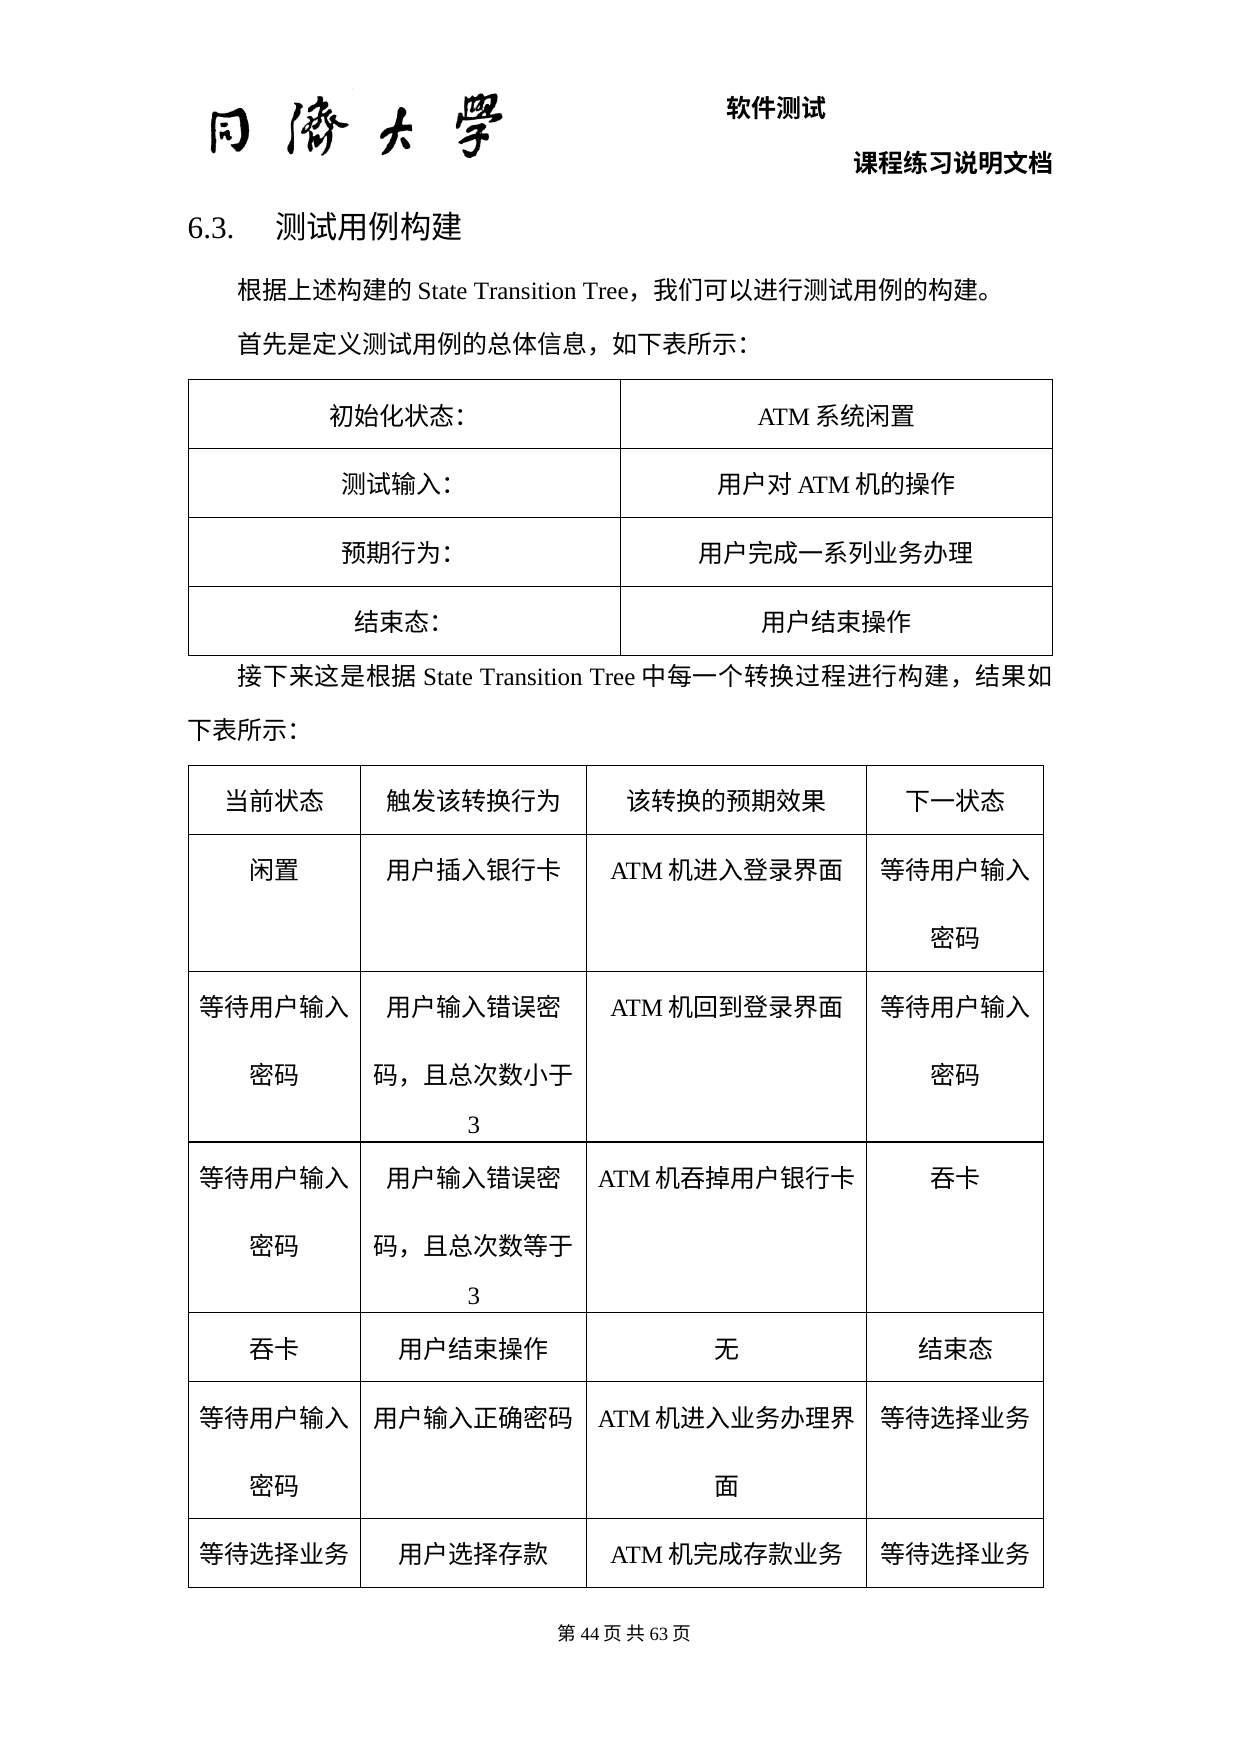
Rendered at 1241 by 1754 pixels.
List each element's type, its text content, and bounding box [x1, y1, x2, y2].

table_cell 用户输入错误密码，且总次数等于3 [361, 1143, 586, 1312]
table_cell 等待选择业务 [189, 1519, 360, 1587]
text 接下来这是根据State Transition Tree中每一个转换过程进行构建，结果如下表所示： [187, 656, 1053, 747]
table_header ATM系统闲置 [621, 380, 1052, 448]
table_cell ATM机进入业务办理界面 [587, 1382, 866, 1518]
table_header 下一状态 [867, 766, 1043, 834]
table_cell 用户输入正确密码 [361, 1382, 586, 1518]
picture [188, 86, 520, 165]
table_cell 等待用户输入密码 [189, 1143, 360, 1312]
table_cell 用户插入银行卡 [361, 835, 586, 971]
table_cell 等待选择业务 [867, 1519, 1043, 1587]
table_cell 用户完成一系列业务办理 [621, 518, 1052, 586]
text 首先是定义测试用例的总体信息，如下表所示： [187, 325, 1053, 361]
table_cell 用户选择存款 [361, 1519, 586, 1587]
table_cell ATM机进入登录界面 [587, 835, 866, 971]
table_header 当前状态 [189, 766, 360, 834]
table_cell 预期行为： [189, 518, 620, 586]
table_cell 用户输入错误密码，且总次数小于3 [361, 972, 586, 1141]
table_cell 结束态 [867, 1313, 1043, 1381]
table_header 初始化状态： [189, 380, 620, 448]
table_cell 等待用户输入密码 [867, 972, 1043, 1141]
table_cell 等待选择业务 [867, 1382, 1043, 1518]
table_header 该转换的预期效果 [587, 766, 866, 834]
table_cell 用户对ATM机的操作 [621, 449, 1052, 517]
table_cell 闲置 [189, 835, 360, 971]
subtitle 测试用例构建 [187, 203, 1053, 248]
table_cell ATM机完成存款业务 [587, 1519, 866, 1587]
table_cell 等待用户输入密码 [189, 972, 360, 1141]
table_cell 等待用户输入密码 [867, 835, 1043, 971]
text 根据上述构建的State Transition Tree，我们可以进行测试用例的构建。 [187, 270, 1053, 307]
table_header 触发该转换行为 [361, 766, 586, 834]
table_cell 用户结束操作 [621, 587, 1052, 655]
table_cell 结束态： [189, 587, 620, 655]
table_cell 无 [587, 1313, 866, 1381]
table_cell 吞卡 [867, 1143, 1043, 1312]
table_cell 等待用户输入密码 [189, 1382, 360, 1518]
table_cell 用户结束操作 [361, 1313, 586, 1381]
table_cell ATM机回到登录界面 [587, 972, 866, 1141]
table_cell 吞卡 [189, 1313, 360, 1381]
table_cell ATM机吞掉用户银行卡 [587, 1143, 866, 1312]
table_cell 测试输入： [189, 449, 620, 517]
